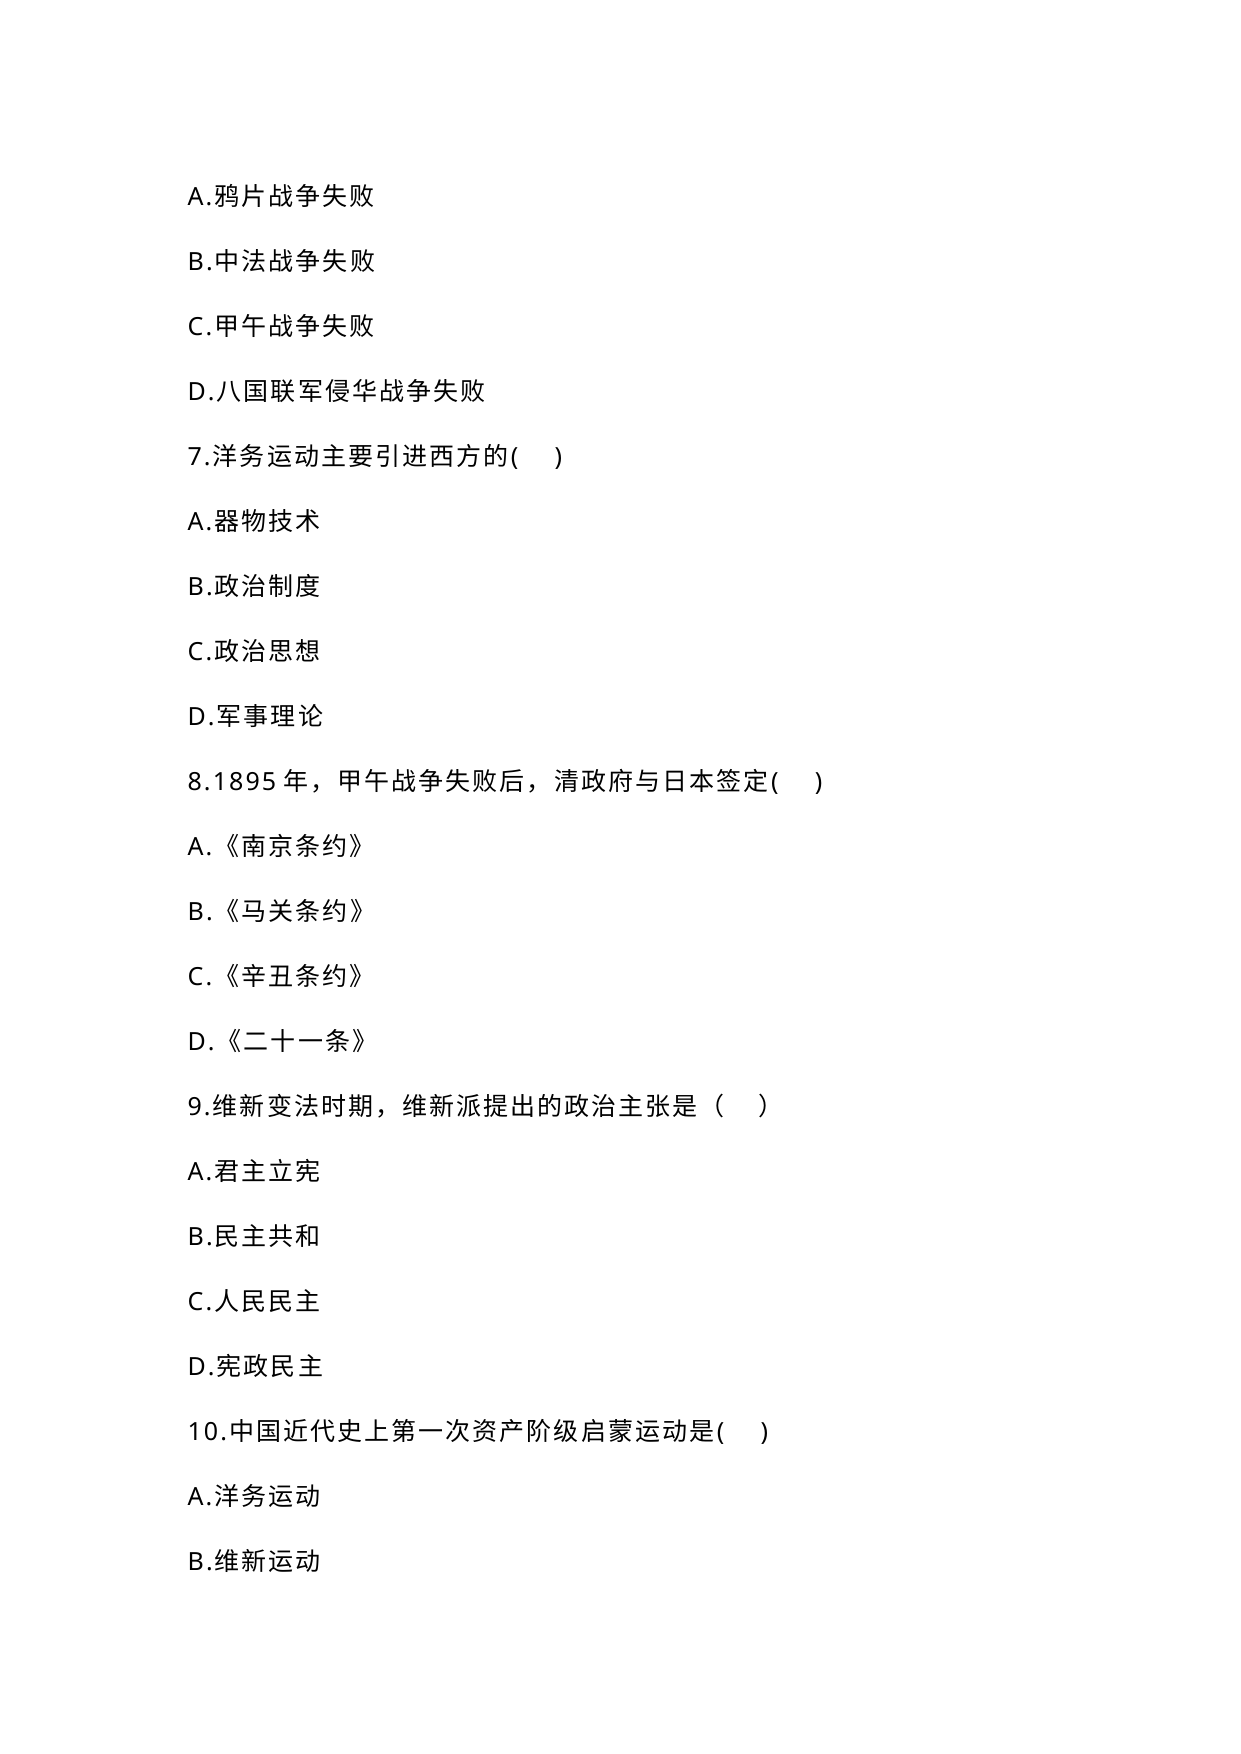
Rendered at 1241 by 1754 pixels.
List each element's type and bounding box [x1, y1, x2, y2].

text [187, 162, 1053, 1592]
